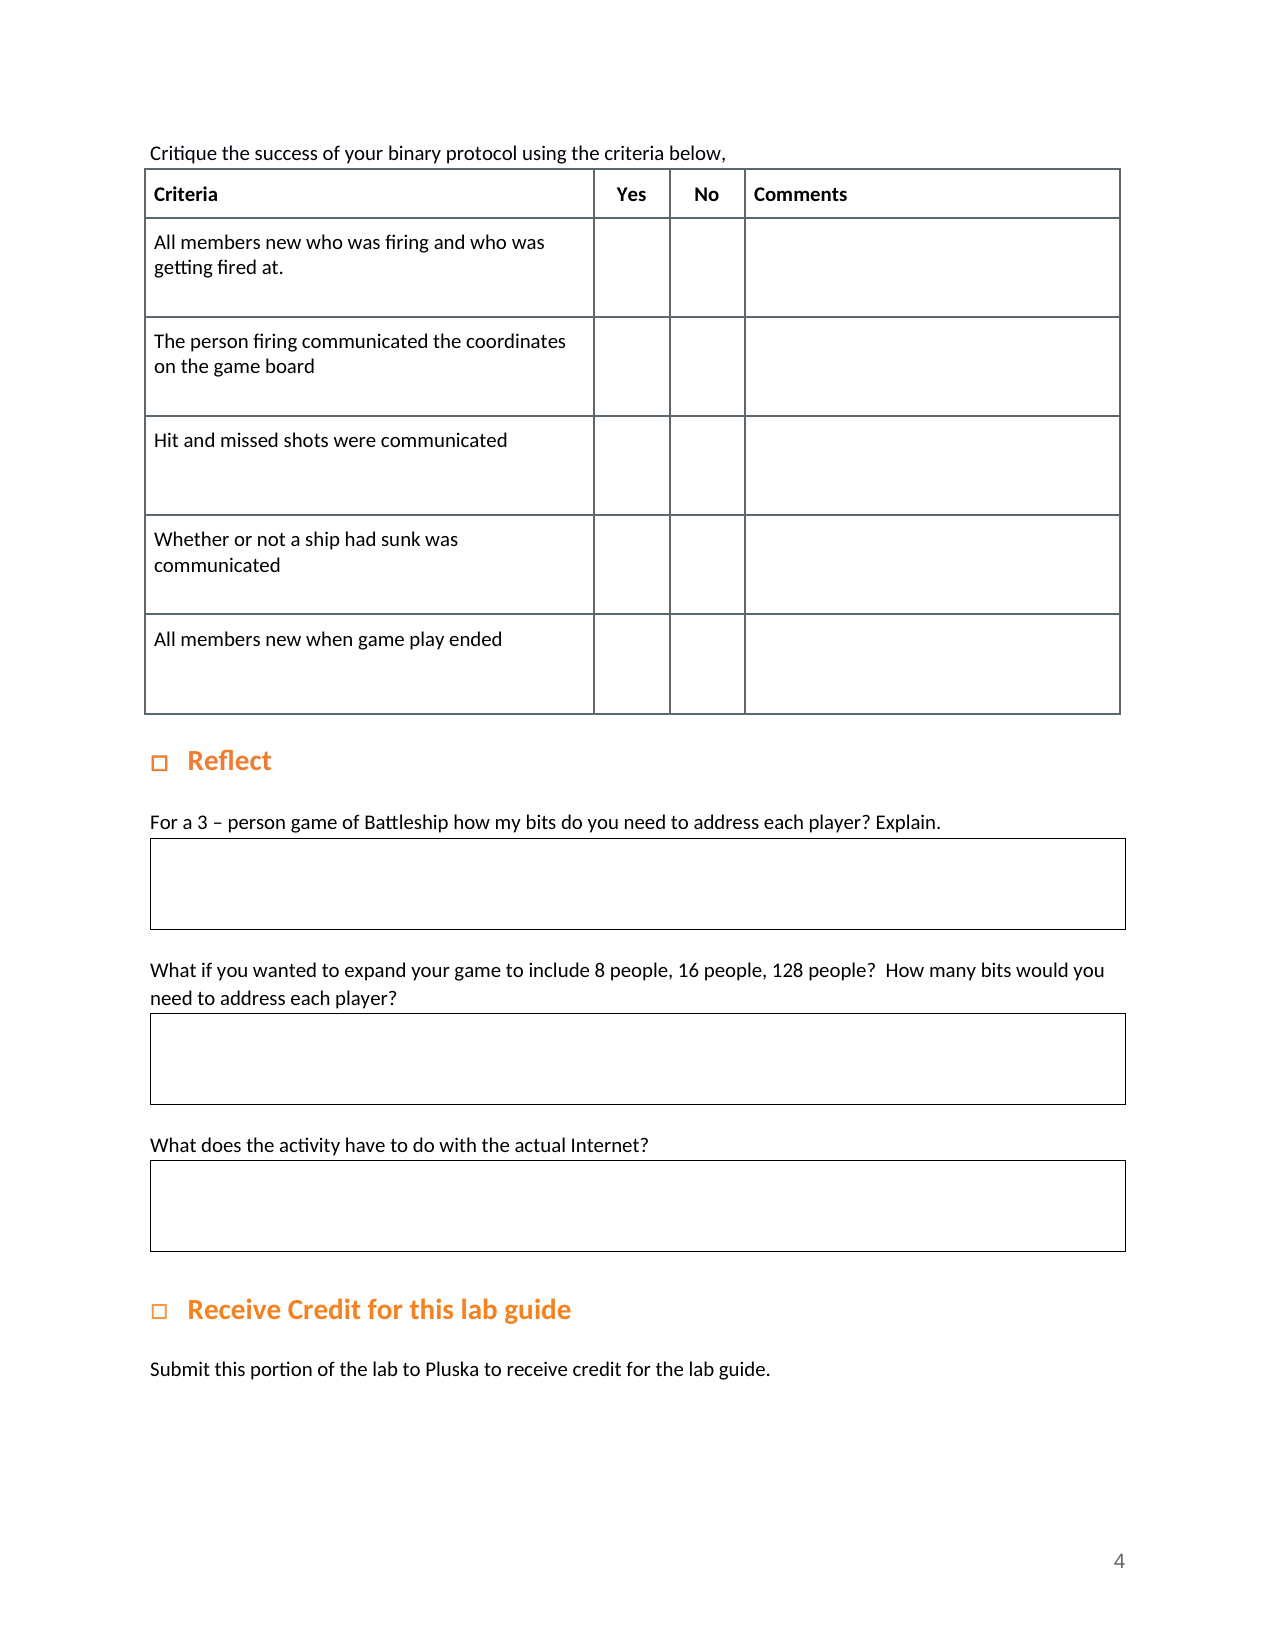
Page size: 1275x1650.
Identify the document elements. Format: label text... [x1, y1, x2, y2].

table_cell [595, 516, 669, 613]
list Receive Credit for this lab guide [150, 1291, 1125, 1327]
text For a 3 – person game of Battleship how my bits do you need to address each player? Explain. [150, 809, 1125, 835]
table_cell [671, 318, 744, 415]
table_cell [746, 318, 1119, 415]
table_header [151, 1161, 1125, 1251]
table_cell [671, 516, 744, 613]
table_cell [746, 516, 1119, 613]
table_header Criteria [146, 170, 593, 217]
table_cell [746, 615, 1119, 712]
text What if you wanted to expand your game to include 8 people, 16 people, 128 people? How many bits would you need to address each player? [150, 957, 1125, 1010]
table_cell Hit and missed shots were communicated [146, 417, 593, 514]
list Reflect [150, 742, 1125, 778]
table_cell [671, 219, 744, 316]
table_header No [671, 170, 744, 217]
list Critique the success of your binary protocol using the criteria below, [150, 140, 1125, 166]
table_cell [595, 318, 669, 415]
table_cell Whether or not a ship had sunk was communicated [146, 516, 593, 613]
table_cell [595, 615, 669, 712]
table_cell [595, 219, 669, 316]
table_cell [671, 417, 744, 514]
text Submit this portion of the lab to Pluska to receive credit for the lab guide. [150, 1356, 1125, 1381]
table_cell [746, 417, 1119, 514]
table_cell All members new who was firing and who was getting fired at. [146, 219, 593, 316]
table_header Comments [746, 170, 1119, 217]
table_cell [595, 417, 669, 514]
table_cell [746, 219, 1119, 316]
table_cell [671, 615, 744, 712]
table_header [151, 1014, 1125, 1104]
table_cell All members new when game play ended [146, 615, 593, 712]
table_cell The person firing communicated the coordinates on the game board [146, 318, 593, 415]
table_header [151, 839, 1125, 928]
table_header Yes [595, 170, 669, 217]
text What does the activity have to do with the actual Internet? [150, 1132, 1125, 1158]
